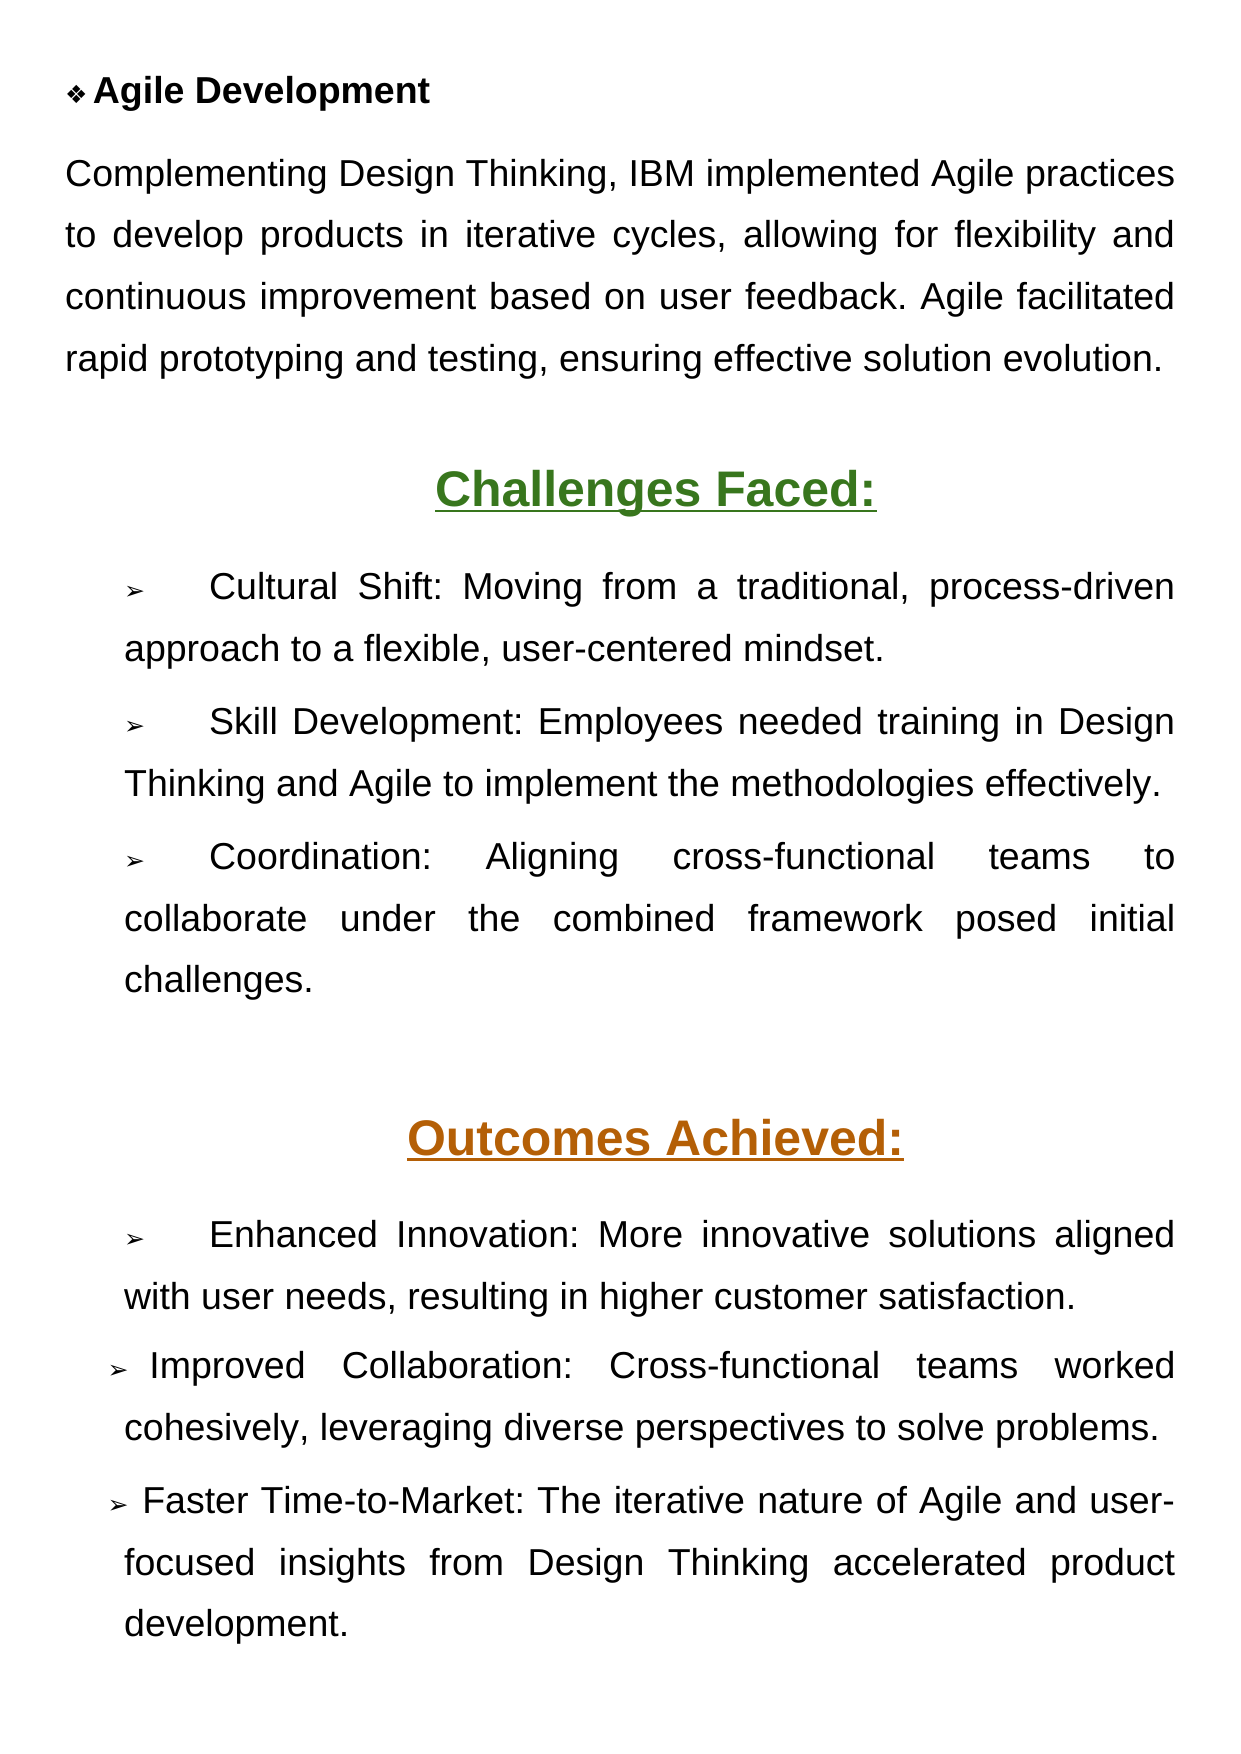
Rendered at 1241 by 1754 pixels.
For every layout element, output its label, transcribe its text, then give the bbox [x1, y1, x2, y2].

list Skill Development: Employees needed training in Design Thinking and Agile to implement the methodologies effectively. [124, 699, 1176, 804]
list Improved Collaboration: Cross-functional teams worked cohesively, leveraging diverse perspectives to solve problems. [107, 1343, 1176, 1448]
subtitle Outcomes Achieved: [65, 1108, 1240, 1165]
list Enhanced Innovation: More innovative solutions aligned with user needs, resulting in higher customer satisfaction. [124, 1212, 1176, 1317]
list Coordination: Aligning cross-functional teams to collaborate under the combined framework posed initial challenges. [124, 834, 1176, 1001]
list Cultural Shift: Moving from a traditional, process-driven approach to a flexible, user-centered mindset. [124, 564, 1176, 669]
list Faster Time-to-Market: The iterative nature of Agile and user-focused insights from Design Thinking accelerated product development. [107, 1478, 1176, 1645]
text Complementing Design Thinking, IBM implemented Agile practices to develop products in iterative cycles, allowing for flexibility and continuous improvement based on user feedback. Agile facilitated rapid prototyping and testing, ensuring effective solution evolution. [65, 151, 1176, 379]
subtitle Challenges Faced: [65, 460, 1240, 517]
subtitle Agile Development [65, 69, 1240, 112]
